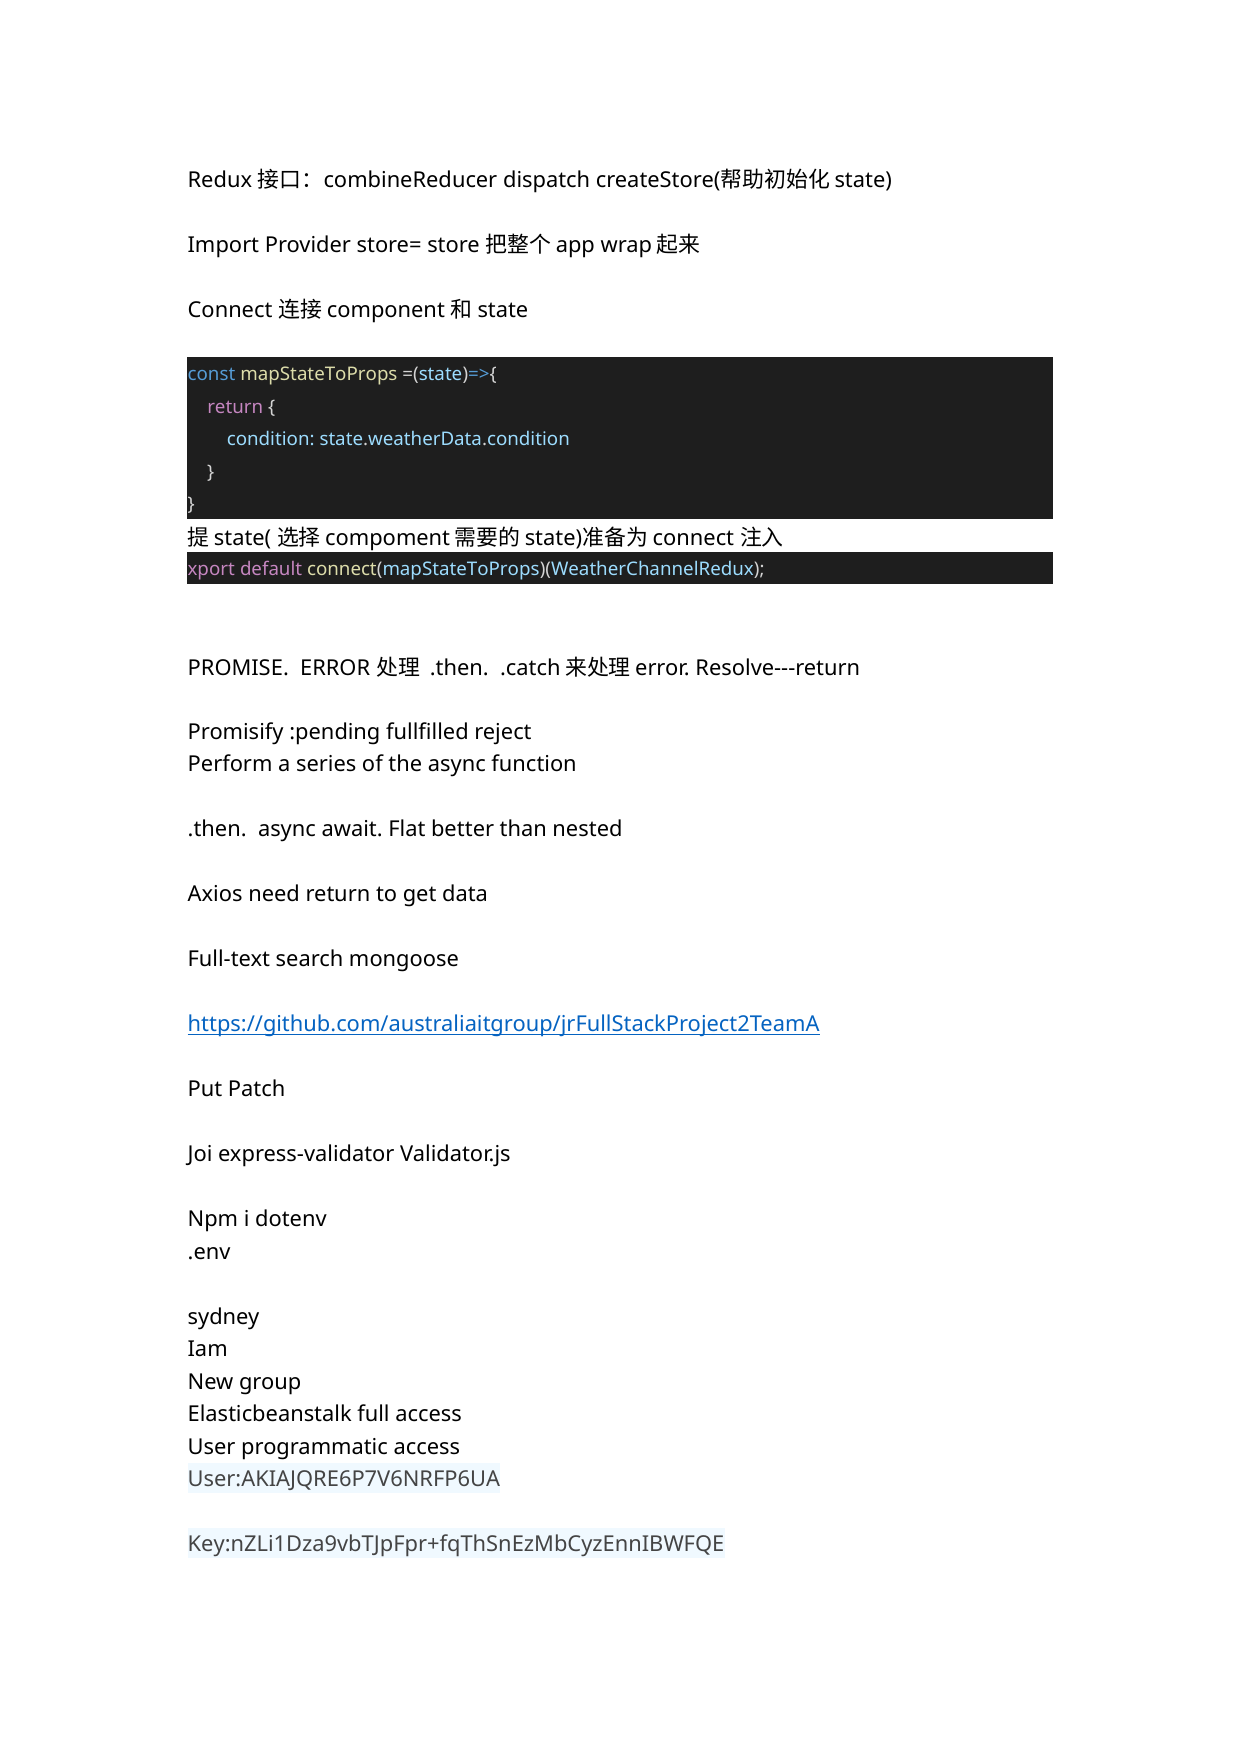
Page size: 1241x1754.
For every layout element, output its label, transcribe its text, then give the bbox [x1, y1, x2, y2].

text Put Patch [187, 1072, 1053, 1104]
text Elasticbeanstalk full access [187, 1397, 1053, 1429]
text 提state( 选择compoment需要的state)准备为 connect 注入 [187, 519, 1053, 552]
text sydney [187, 1299, 1053, 1332]
text Perform a series of the async function [187, 747, 1053, 779]
text condition: state.weatherData.condition [187, 422, 1053, 454]
text } [187, 454, 1053, 487]
text Full-text search mongoose [187, 942, 1053, 974]
text Npm i dotenv [187, 1202, 1053, 1234]
text xport default connect(mapStateToProps)(WeatherChannelRedux); [187, 552, 1053, 584]
text const mapStateToProps =(state)=>{ [187, 357, 1053, 389]
text Promisify :pending fullfilled reject [187, 714, 1053, 747]
text .env [187, 1234, 1053, 1267]
text Connect 连接 component 和 state [187, 292, 1053, 324]
text User programmatic access [187, 1429, 1053, 1462]
text Redux 接口：combineReducer dispatch createStore(帮助初始化state) [187, 162, 1053, 194]
text https://github.com/australiaitgroup/jrFullStackProject2TeamA [187, 1007, 1053, 1039]
text New group [187, 1364, 1053, 1397]
text PROMISE. ERROR 处理 .then. .catch来处理error. Resolve---return [187, 649, 1053, 682]
text Import Provider store= store 把整个app wrap起来 [187, 227, 1053, 259]
text Iam [187, 1332, 1053, 1364]
text Axios need return to get data [187, 877, 1053, 909]
text return { [187, 389, 1053, 422]
text Joi express-validator Validator.js [187, 1137, 1053, 1169]
text Key:nZLi1Dza9vbTJpFpr+fqThSnEzMbCyzEnnIBWFQE [187, 1527, 1053, 1559]
text } [187, 487, 1053, 519]
text User:AKIAJQRE6P7V6NRFP6UA [187, 1462, 1053, 1494]
text .then. async await. Flat better than nested [187, 812, 1053, 844]
